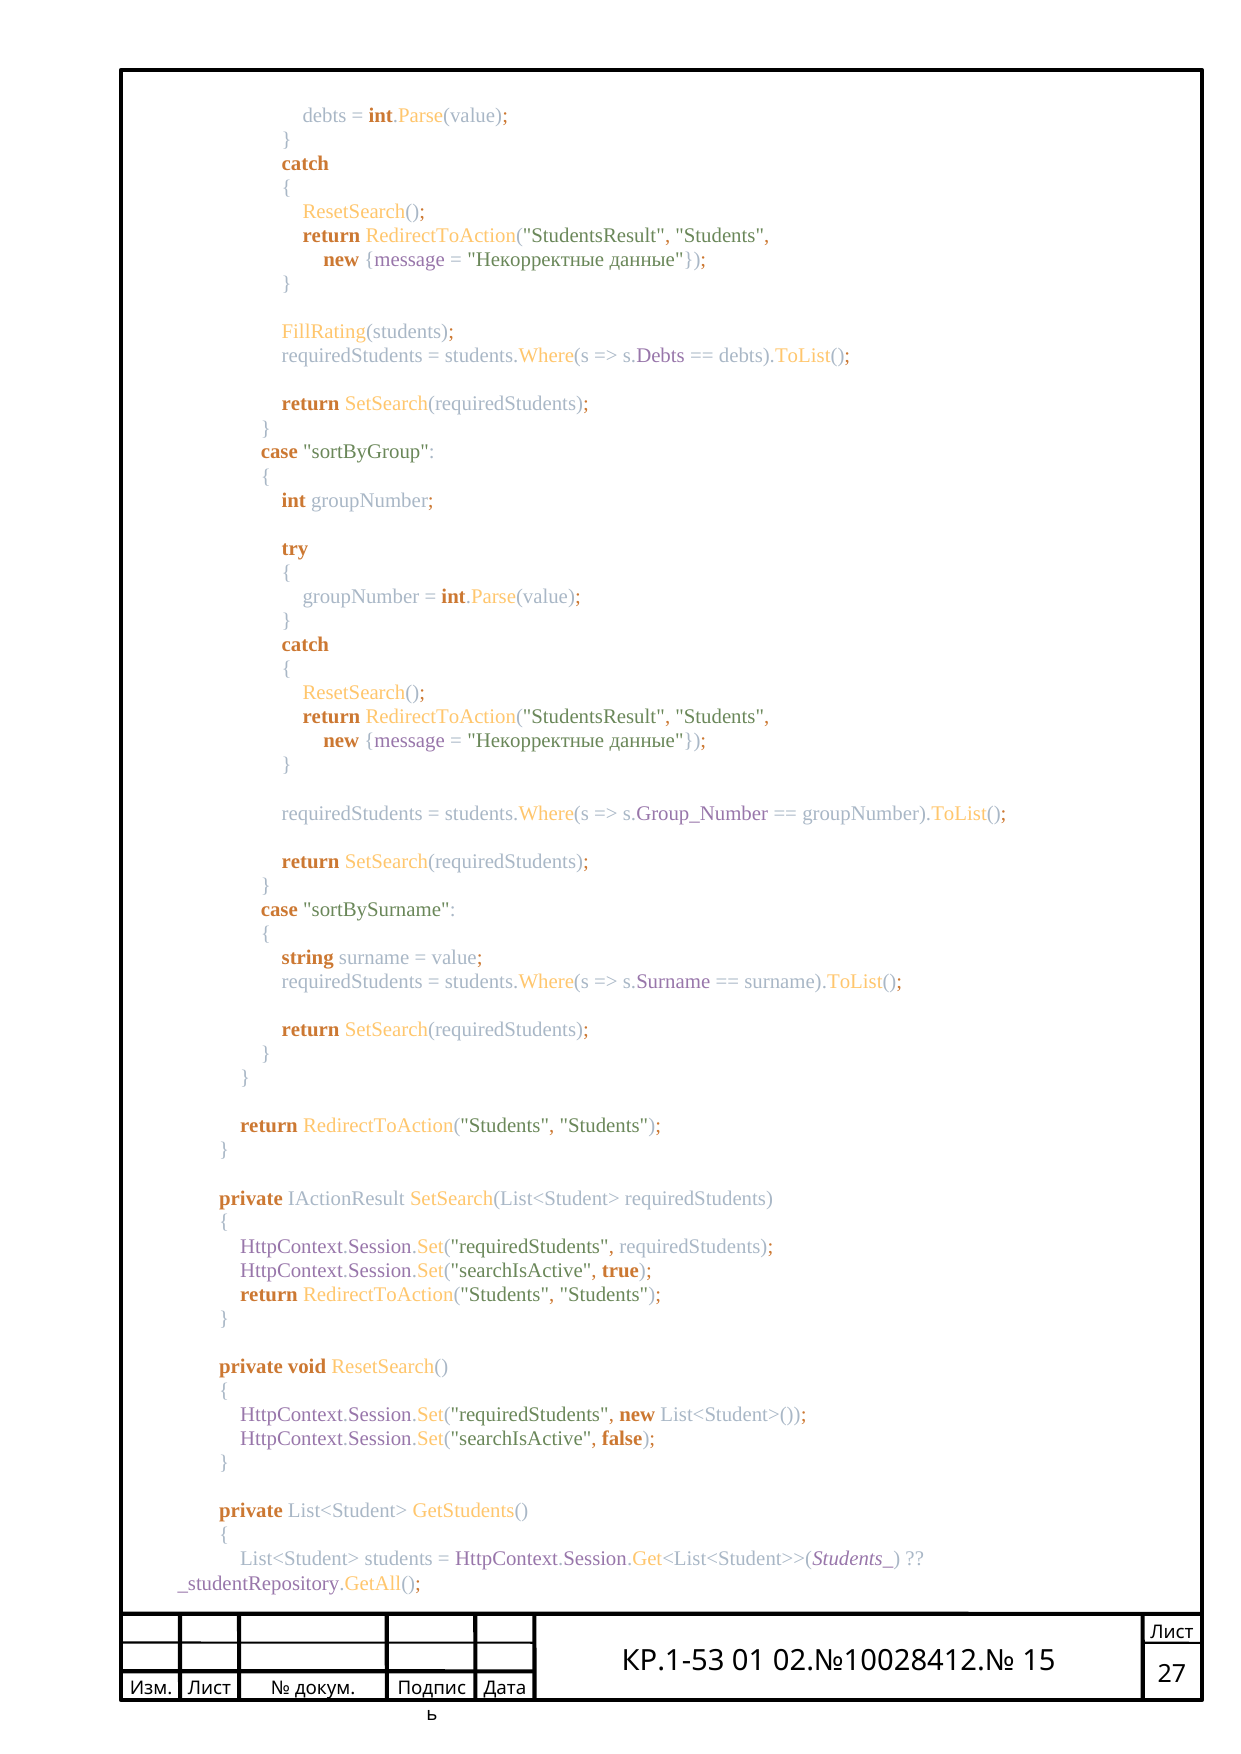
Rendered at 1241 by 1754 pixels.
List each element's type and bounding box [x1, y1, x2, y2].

text [177, 103, 1152, 1594]
